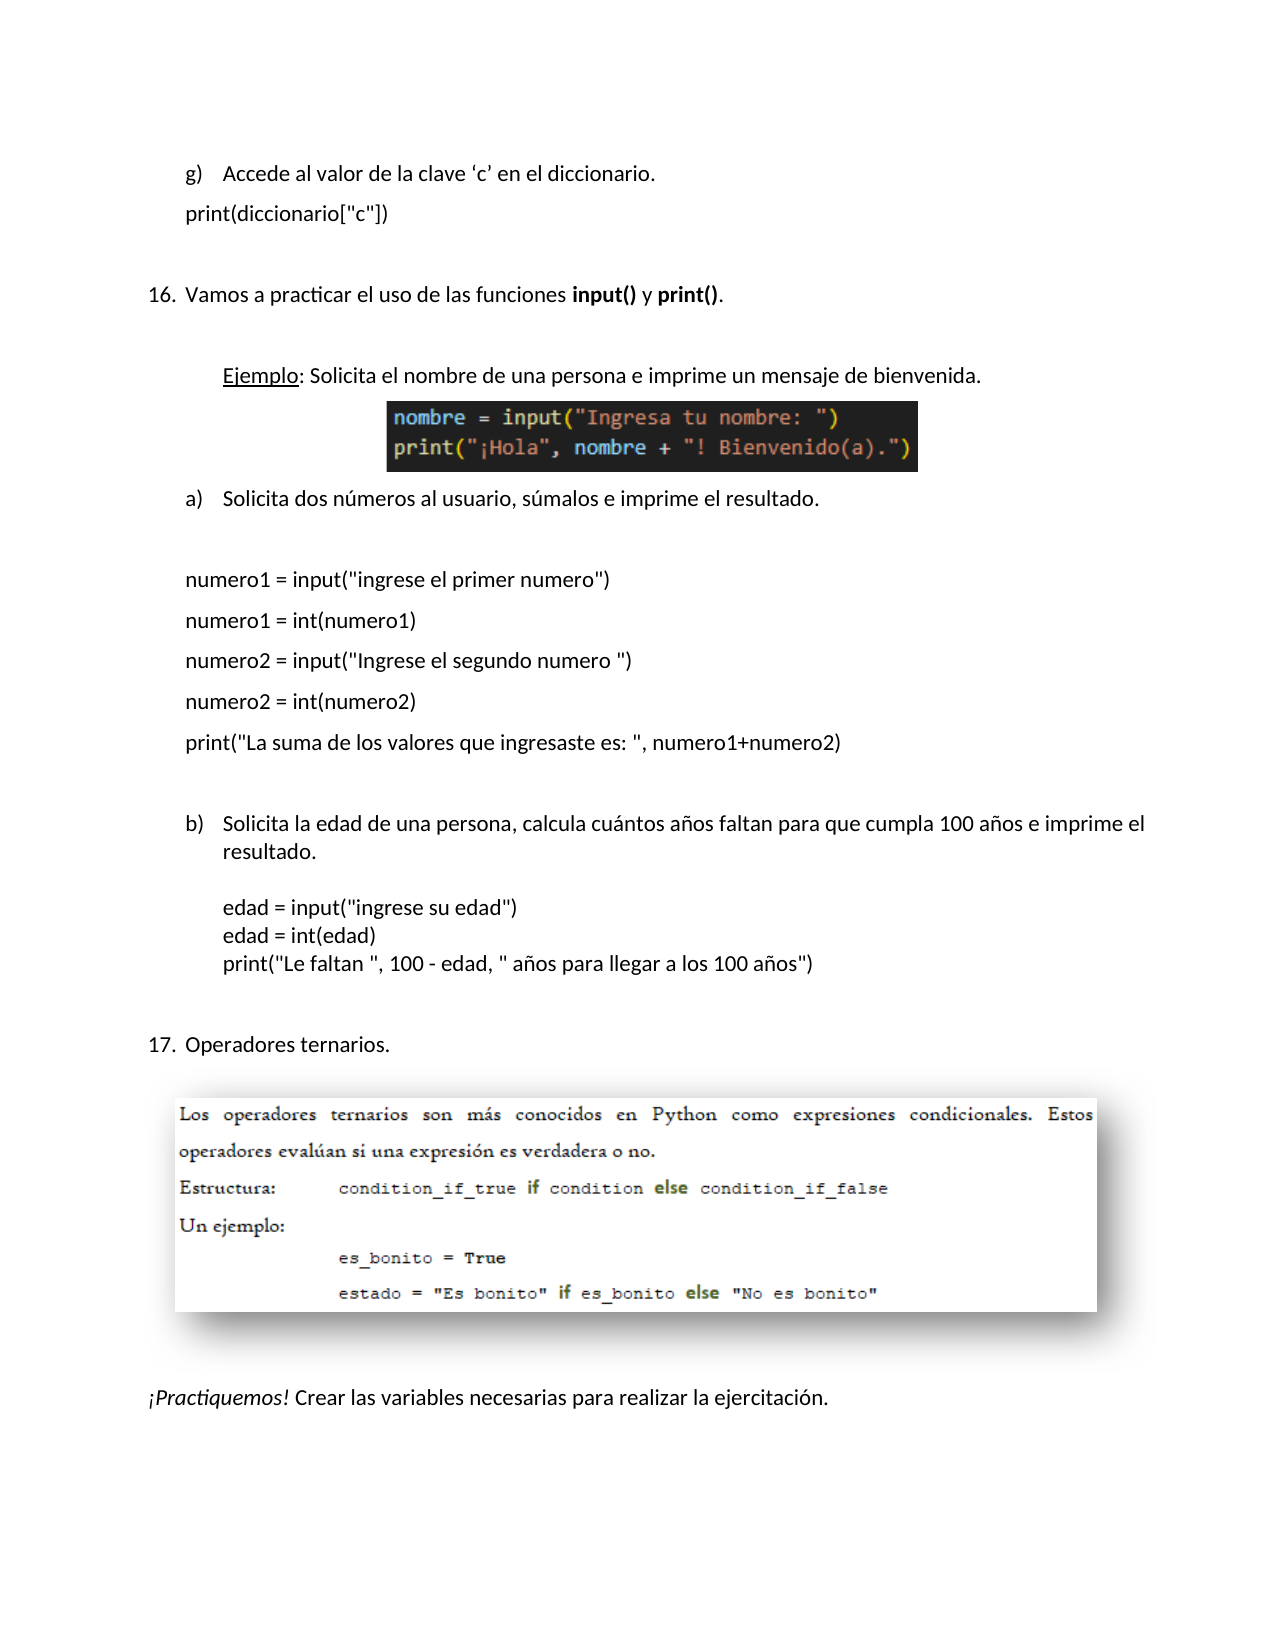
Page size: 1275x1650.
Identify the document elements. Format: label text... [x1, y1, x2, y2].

text print("La suma de los valores que ingresaste es: ", numero1+numero2) [185, 728, 1157, 756]
text numero1 = int(numero1) [185, 606, 1157, 634]
list Solicita dos números al usuario, súmalos e imprime el resultado. [185, 484, 1157, 513]
list Operadores ternarios. [148, 1030, 1157, 1058]
list Accede al valor de la clave ‘c’ en el diccionario. [185, 159, 1157, 187]
list print("Le faltan ", 100 - edad, " años para llegar a los 100 años") [223, 949, 1157, 977]
text ¡Practiquemos! Crear las variables necesarias para realizar la ejercitación. [148, 1383, 1157, 1411]
list Solicita la edad de una persona, calcula cuántos años faltan para que cumpla 100 años e imprime el resultado. [185, 809, 1157, 865]
list edad = input("ingrese su edad") [223, 893, 1157, 921]
list edad = int(edad) [223, 921, 1157, 949]
list Ejemplo: Solicita el nombre de una persona e imprime un mensaje de bienvenida. [223, 361, 1157, 389]
text numero2 = input("Ingrese el segundo numero ") [185, 647, 1157, 675]
text print(diccionario["c"]) [185, 199, 1157, 227]
text numero2 = int(numero2) [185, 687, 1157, 715]
picture [386, 401, 918, 472]
list Vamos a practicar el uso de las funciones input() y print(). [148, 280, 1157, 308]
text numero1 = input("ingrese el primer numero") [185, 566, 1157, 594]
picture [175, 1098, 1097, 1312]
